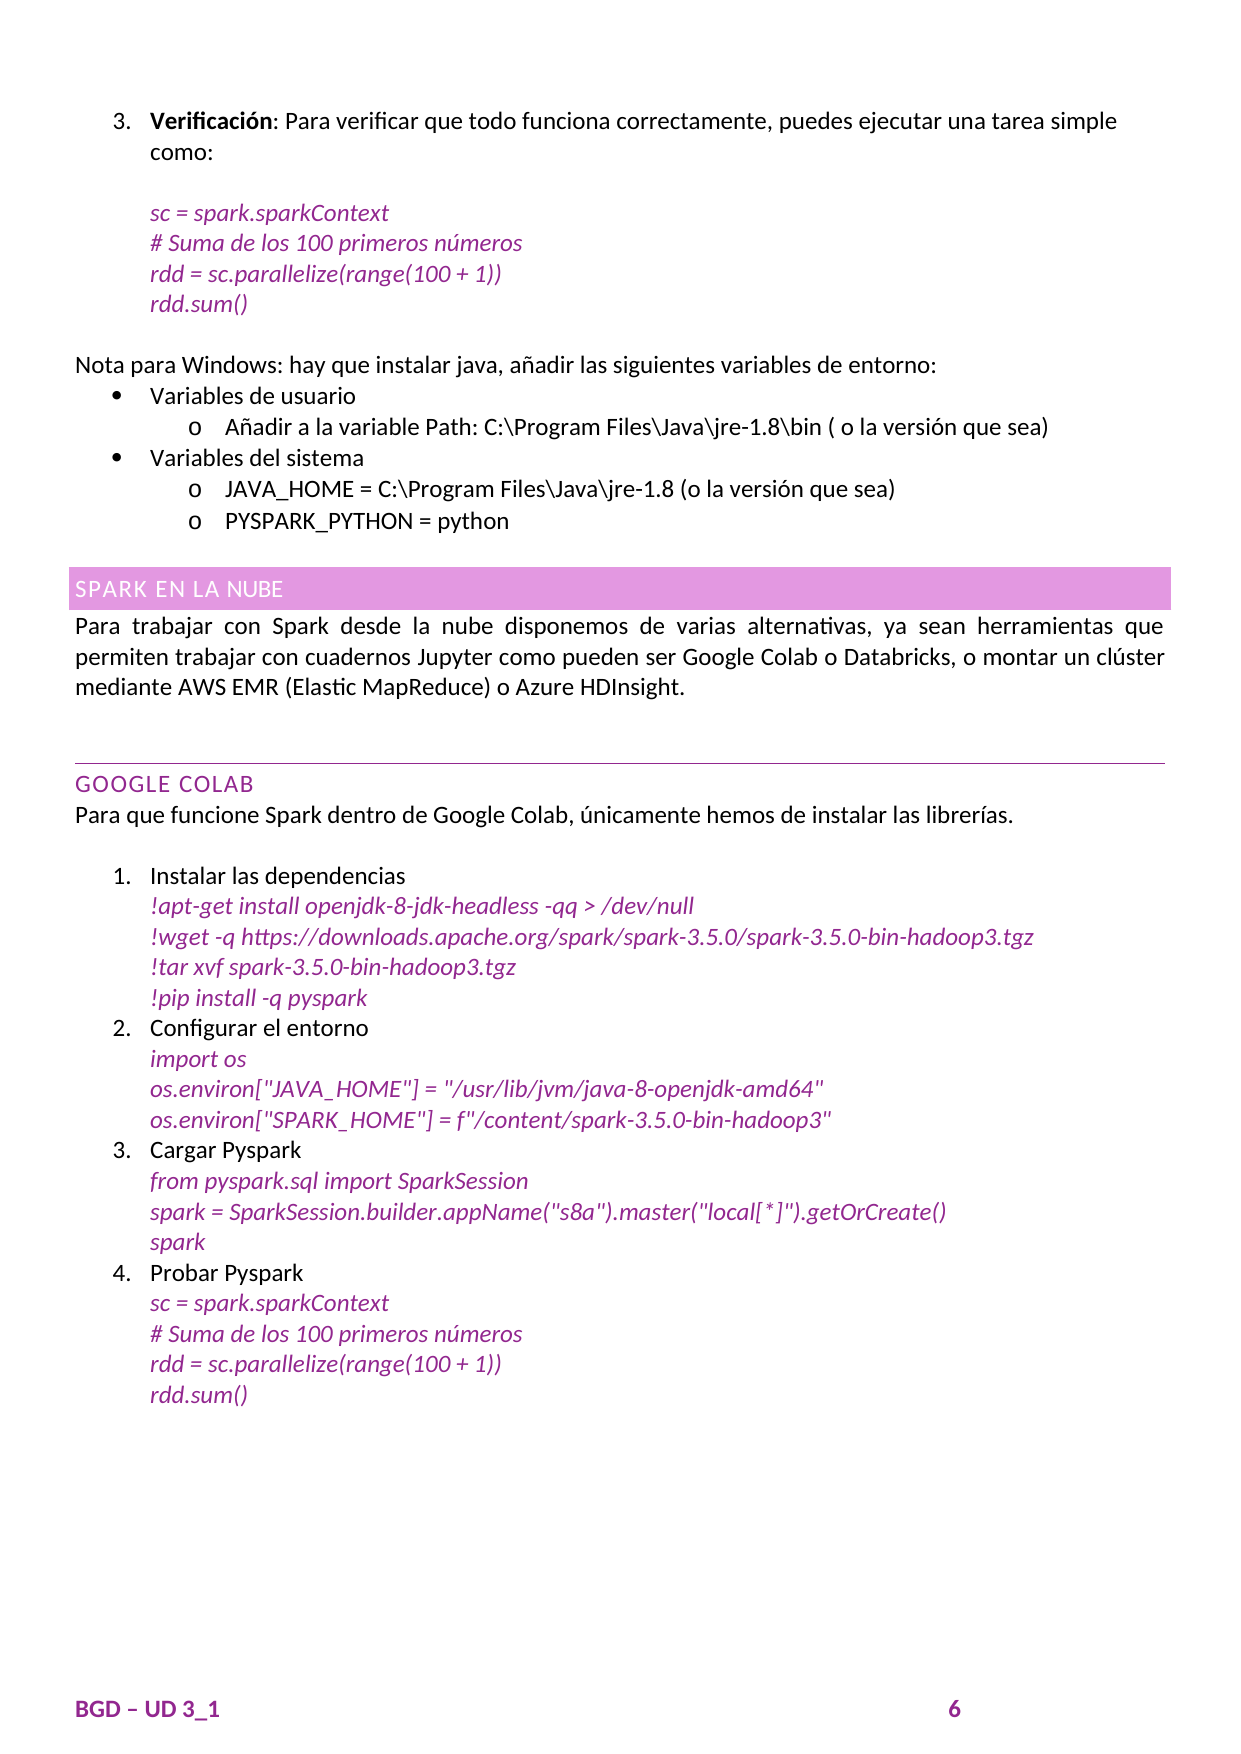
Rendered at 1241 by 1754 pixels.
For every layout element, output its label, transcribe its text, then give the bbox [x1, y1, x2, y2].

list PYSPARK_PYTHON = python [187, 505, 1165, 537]
text from pyspark.sql import SparkSession [150, 1165, 1165, 1196]
list JAVA_HOME = C:\Program Files\Java\jre-1.8 (o la versión que sea) [187, 473, 1165, 505]
list Verificación: Para verificar que todo funciona correctamente, puedes ejecutar una tarea simple como: [112, 106, 1165, 167]
text Nota para Windows: hay que instalar java, añadir las siguientes variables de entorno: [75, 350, 1165, 380]
text rdd.sum() [150, 289, 1165, 319]
text sc = spark.sparkContext [150, 1287, 1165, 1318]
text !wget -q https://downloads.apache.org/spark/spark-3.5.0/spark-3.5.0-bin-hadoop3.tgz [150, 921, 1165, 952]
text rdd = sc.parallelize(range(100 + 1)) [150, 258, 1165, 289]
list Cargar Pyspark [112, 1135, 1165, 1165]
text Para que funcione Spark dentro de Google Colab, únicamente hemos de instalar las librerías. [75, 799, 1165, 829]
text spark = SparkSession.builder.appName("s8a").master("local[*]").getOrCreate() [150, 1196, 1165, 1226]
list Probar Pyspark [112, 1257, 1165, 1287]
text rdd.sum() [150, 1379, 1165, 1409]
list Variables de usuario [112, 380, 1165, 411]
text spark [150, 1226, 1165, 1257]
text rdd = sc.parallelize(range(100 + 1)) [150, 1348, 1165, 1379]
list Instalar las dependencias [112, 860, 1165, 891]
text !tar xvf spark-3.5.0-bin-hadoop3.tgz [150, 952, 1165, 982]
text os.environ["SPARK_HOME"] = f"/content/spark-3.5.0-bin-hadoop3" [150, 1104, 1165, 1135]
text # Suma de los 100 primeros números [150, 1318, 1165, 1348]
subtitle GOOGLE COLAB [75, 764, 1165, 799]
text !apt-get install openjdk-8-jdk-headless -qq > /dev/null [150, 891, 1165, 921]
text !pip install -q pyspark [150, 982, 1165, 1013]
text sc = spark.sparkContext [150, 197, 1165, 228]
text os.environ["JAVA_HOME"] = "/usr/lib/jvm/java-8-openjdk-amd64" [150, 1074, 1165, 1104]
text Para trabajar con Spark desde la nube disponemos de varias alternativas, ya sean herramientas que permiten trabajar con cuadernos Jupyter como pueden ser Google Colab o Databricks, o montar un clúster mediante AWS EMR (Elastic MapReduce) o Azure HDInsight. [75, 610, 1165, 702]
text # Suma de los 100 primeros números [150, 228, 1165, 258]
list Configurar el entorno [112, 1013, 1165, 1043]
subtitle SPARK EN LA NUBE [75, 573, 1165, 604]
list Añadir a la variable Path: C:\Program Files\Java\jre-1.8\bin ( o la versión que sea) [187, 411, 1165, 442]
list Variables del sistema [112, 442, 1165, 473]
text import os [150, 1043, 1165, 1074]
